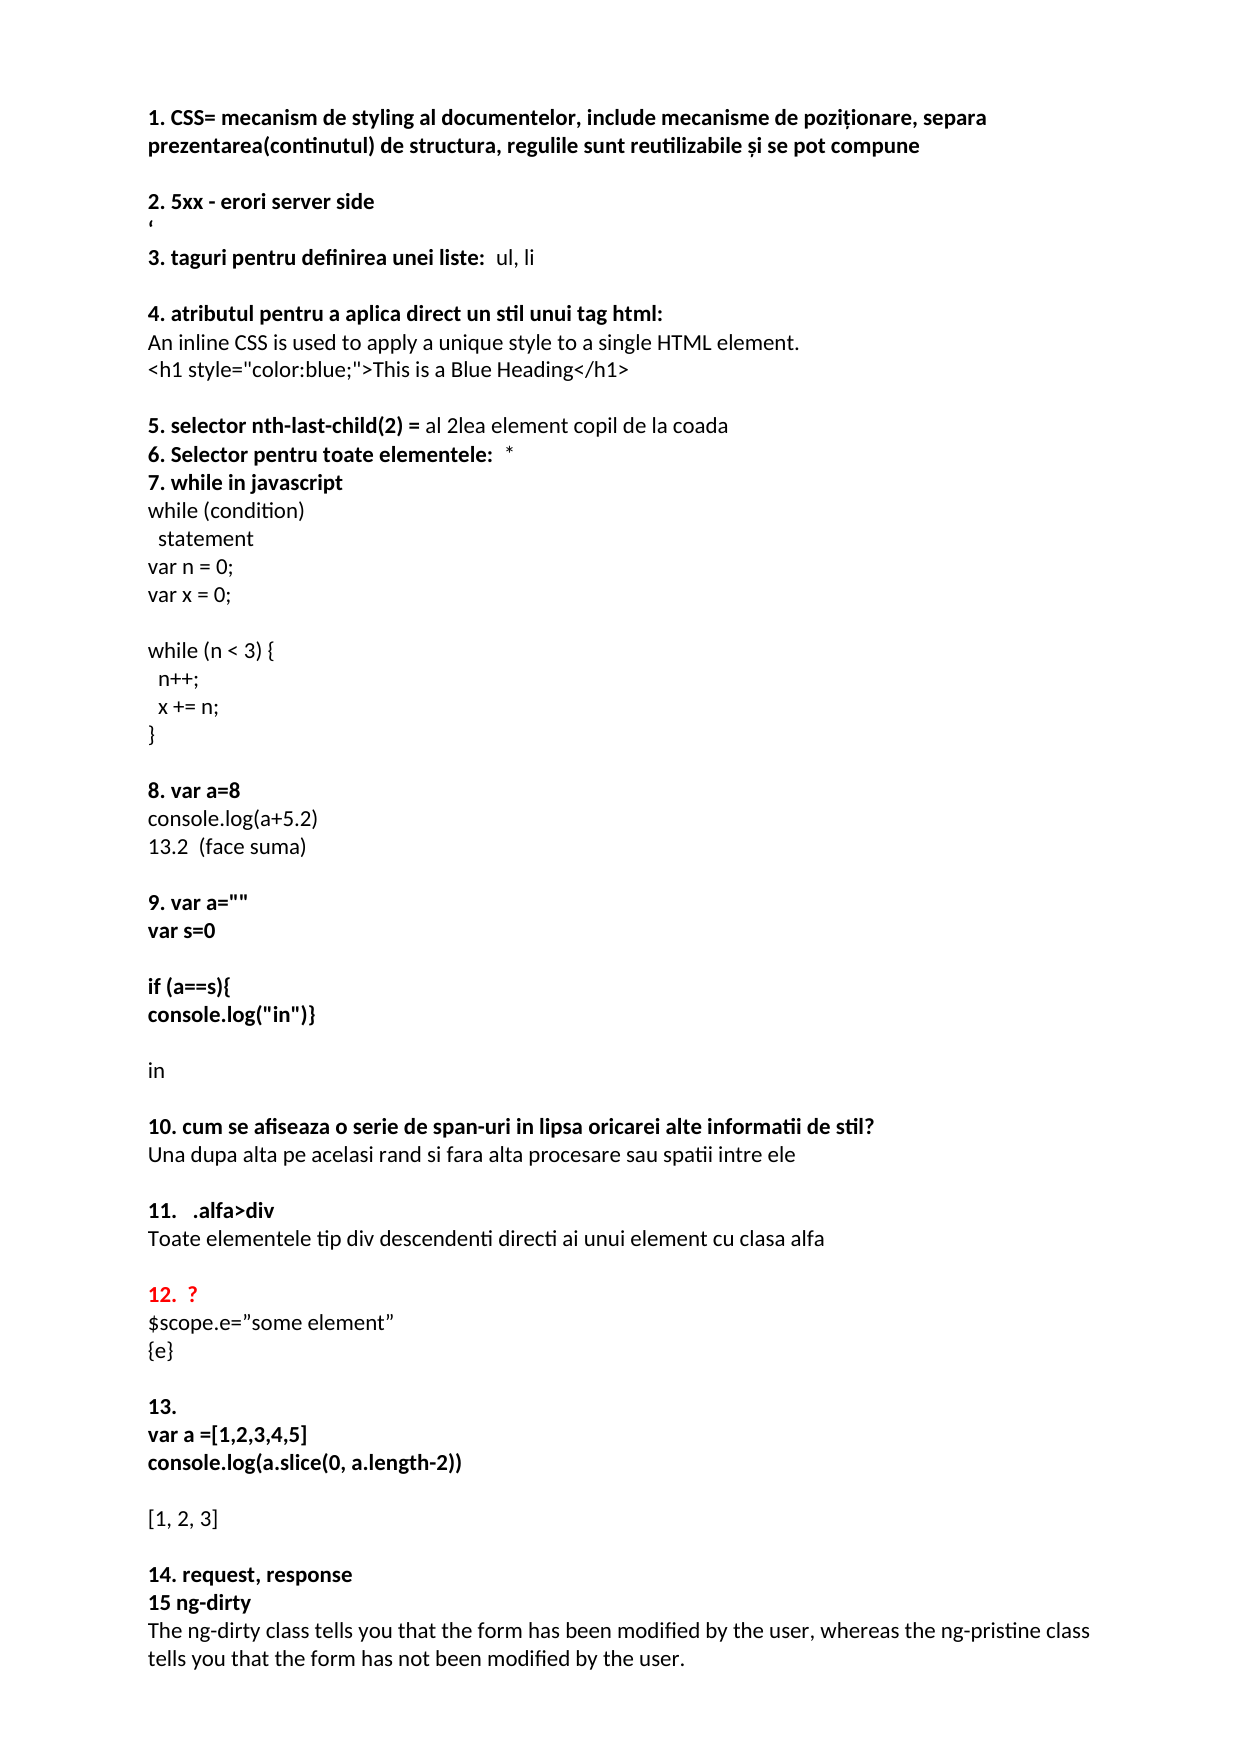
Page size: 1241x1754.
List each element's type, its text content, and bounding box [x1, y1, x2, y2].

text 3. taguri pentru definirea unei liste: ul, li [148, 243, 1093, 272]
text 6. Selector pentru toate elementele: * [148, 440, 1093, 468]
text 8. var a=8 [148, 776, 1093, 804]
text statement [148, 524, 1093, 552]
text Una dupa alta pe acelasi rand si fara alta procesare sau spatii intre ele [148, 1140, 1093, 1168]
text <h1 style="color:blue;">This is a Blue Heading</h1> [148, 356, 1093, 384]
text } [148, 720, 1093, 748]
text while (condition) [148, 496, 1093, 524]
text x += n; [148, 692, 1093, 720]
text var a =[1,2,3,4,5] [148, 1420, 1093, 1448]
text 15 ng-dirty [148, 1588, 1093, 1617]
text $scope.e=”some element” [148, 1308, 1093, 1336]
text 12. ? [148, 1280, 1093, 1308]
text 2. 5xx - erori server side [148, 187, 1093, 216]
text n++; [148, 664, 1093, 692]
text 13.2 (face suma) [148, 832, 1093, 860]
text The ng-dirty class tells you that the form has been modified by the user, whereas the ng-pristine class tells you that the form has not been modified by the user. [148, 1617, 1093, 1673]
text console.log("in")} [148, 1000, 1093, 1028]
text 5. selector nth-last-child(2) = al 2lea element copil de la coada [148, 412, 1093, 440]
text [1, 2, 3] [148, 1504, 1093, 1532]
text if (a==s){ [148, 972, 1093, 1000]
text 11. .alfa>div [148, 1196, 1093, 1224]
text console.log(a.slice(0, a.length-2)) [148, 1448, 1093, 1476]
text 9. var a="" [148, 888, 1093, 916]
text 13. [148, 1392, 1093, 1420]
text in [148, 1056, 1093, 1084]
text {e} [148, 1336, 1093, 1364]
text 4. atributul pentru a aplica direct un stil unui tag html: [148, 299, 1093, 328]
text 10. cum se afiseaza o serie de span-uri in lipsa oricarei alte informatii de stil? [148, 1112, 1093, 1140]
text ‘ [148, 216, 1093, 243]
text 1. CSS= mecanism de styling al documentelor, include mecanisme de poziționare, separa prezentarea(continutul) de structura, regulile sunt reutilizabile și se pot compune [148, 103, 1093, 159]
text while (n < 3) { [148, 636, 1093, 664]
text Toate elementele tip div descendenti directi ai unui element cu clasa alfa [148, 1224, 1093, 1252]
text var n = 0; [148, 552, 1093, 580]
text var x = 0; [148, 580, 1093, 608]
text 14. request, response [148, 1561, 1093, 1588]
text An inline CSS is used to apply a unique style to a single HTML element. [148, 328, 1093, 356]
text console.log(a+5.2) [148, 804, 1093, 832]
text var s=0 [148, 916, 1093, 944]
text 7. while in javascript [148, 468, 1093, 496]
